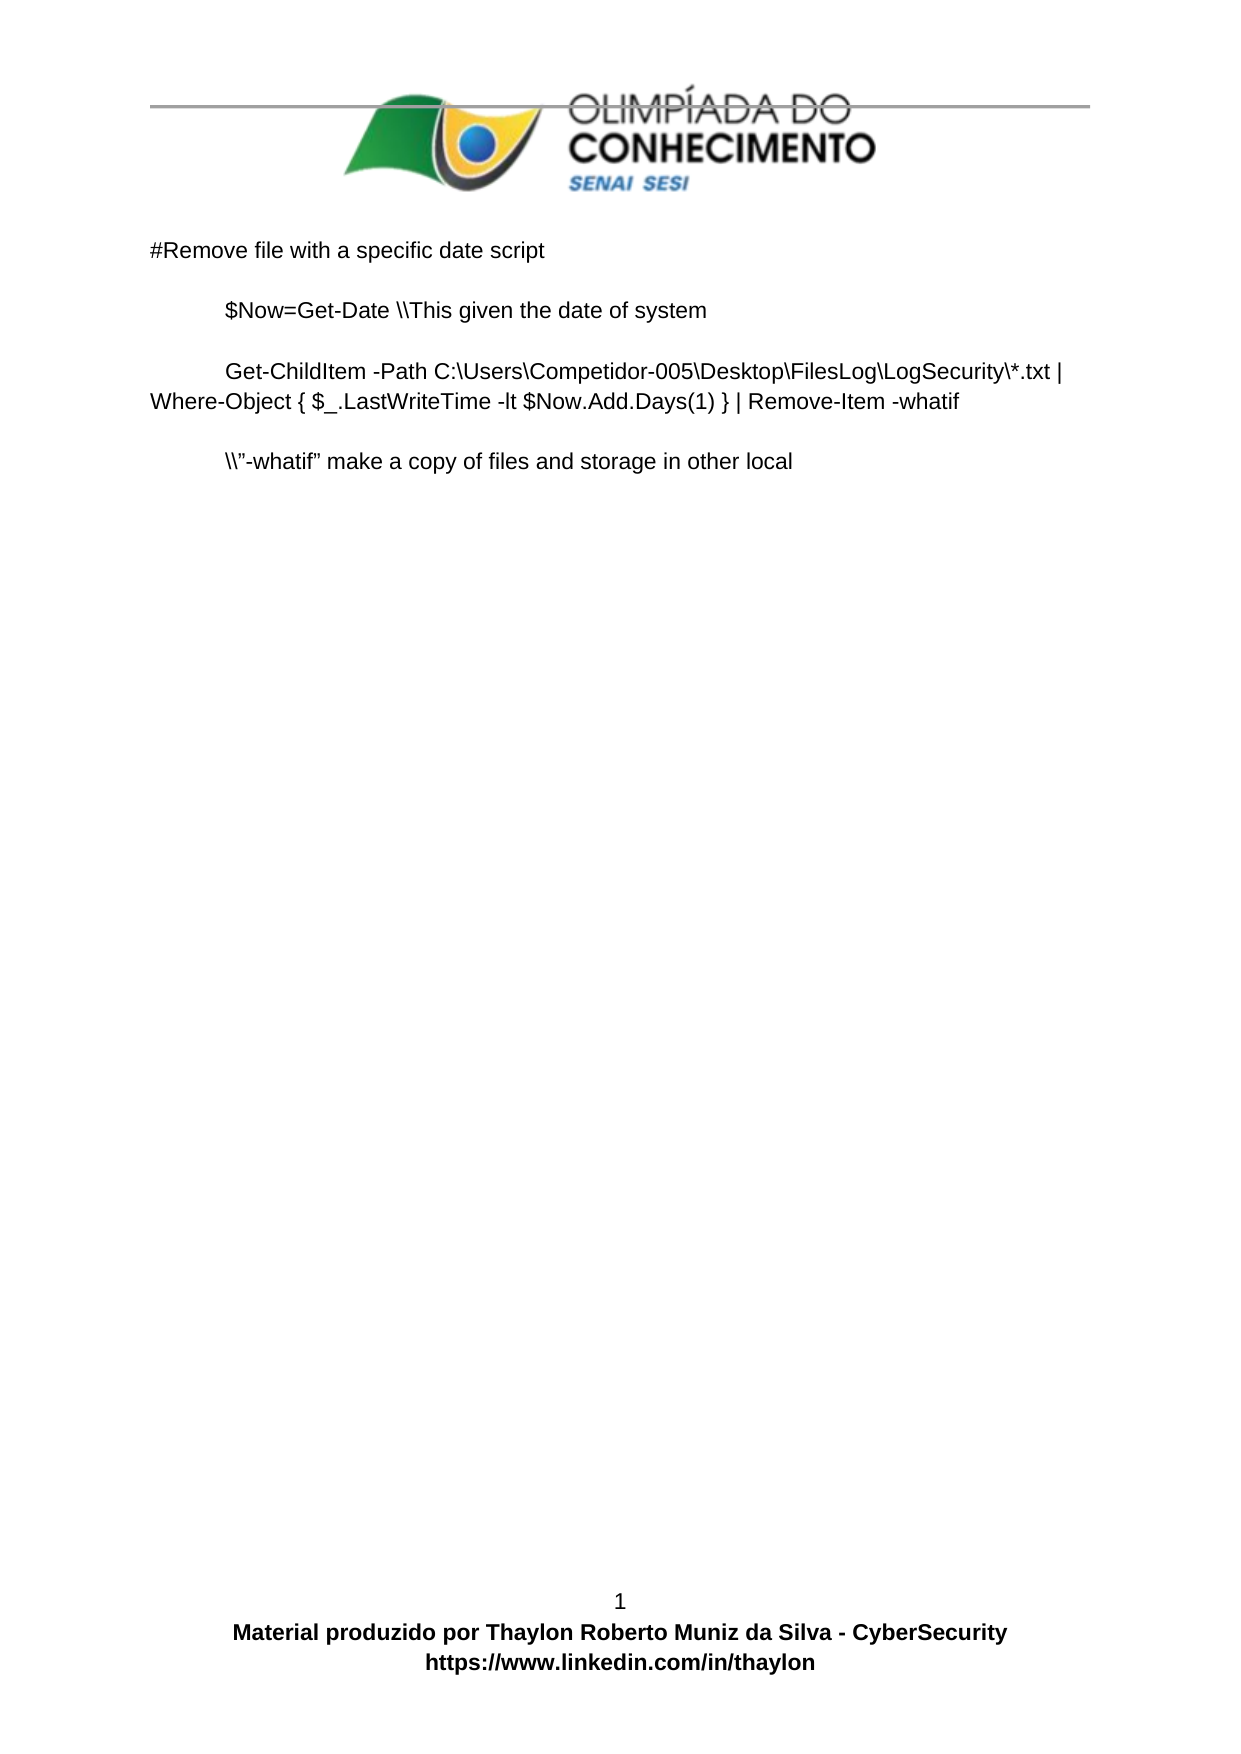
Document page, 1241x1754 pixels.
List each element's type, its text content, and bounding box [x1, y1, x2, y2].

text $Now=Get-Date \\This given the date of system [150, 297, 1090, 324]
text #Remove file with a specific date script [150, 196, 1090, 263]
text Get-ChildItem -Path C:\Users\Competidor-005\Desktop\FilesLog\LogSecurity\*.txt | Where-Object { $_.LastWriteTime -lt $Now.Add.Days(1) } | Remove-Item -whatif [150, 358, 1090, 414]
picture [150, 109, 1091, 224]
picture [150, 59, 1091, 105]
text \\”-whatif” make a copy of files and storage in other local [150, 448, 1090, 475]
